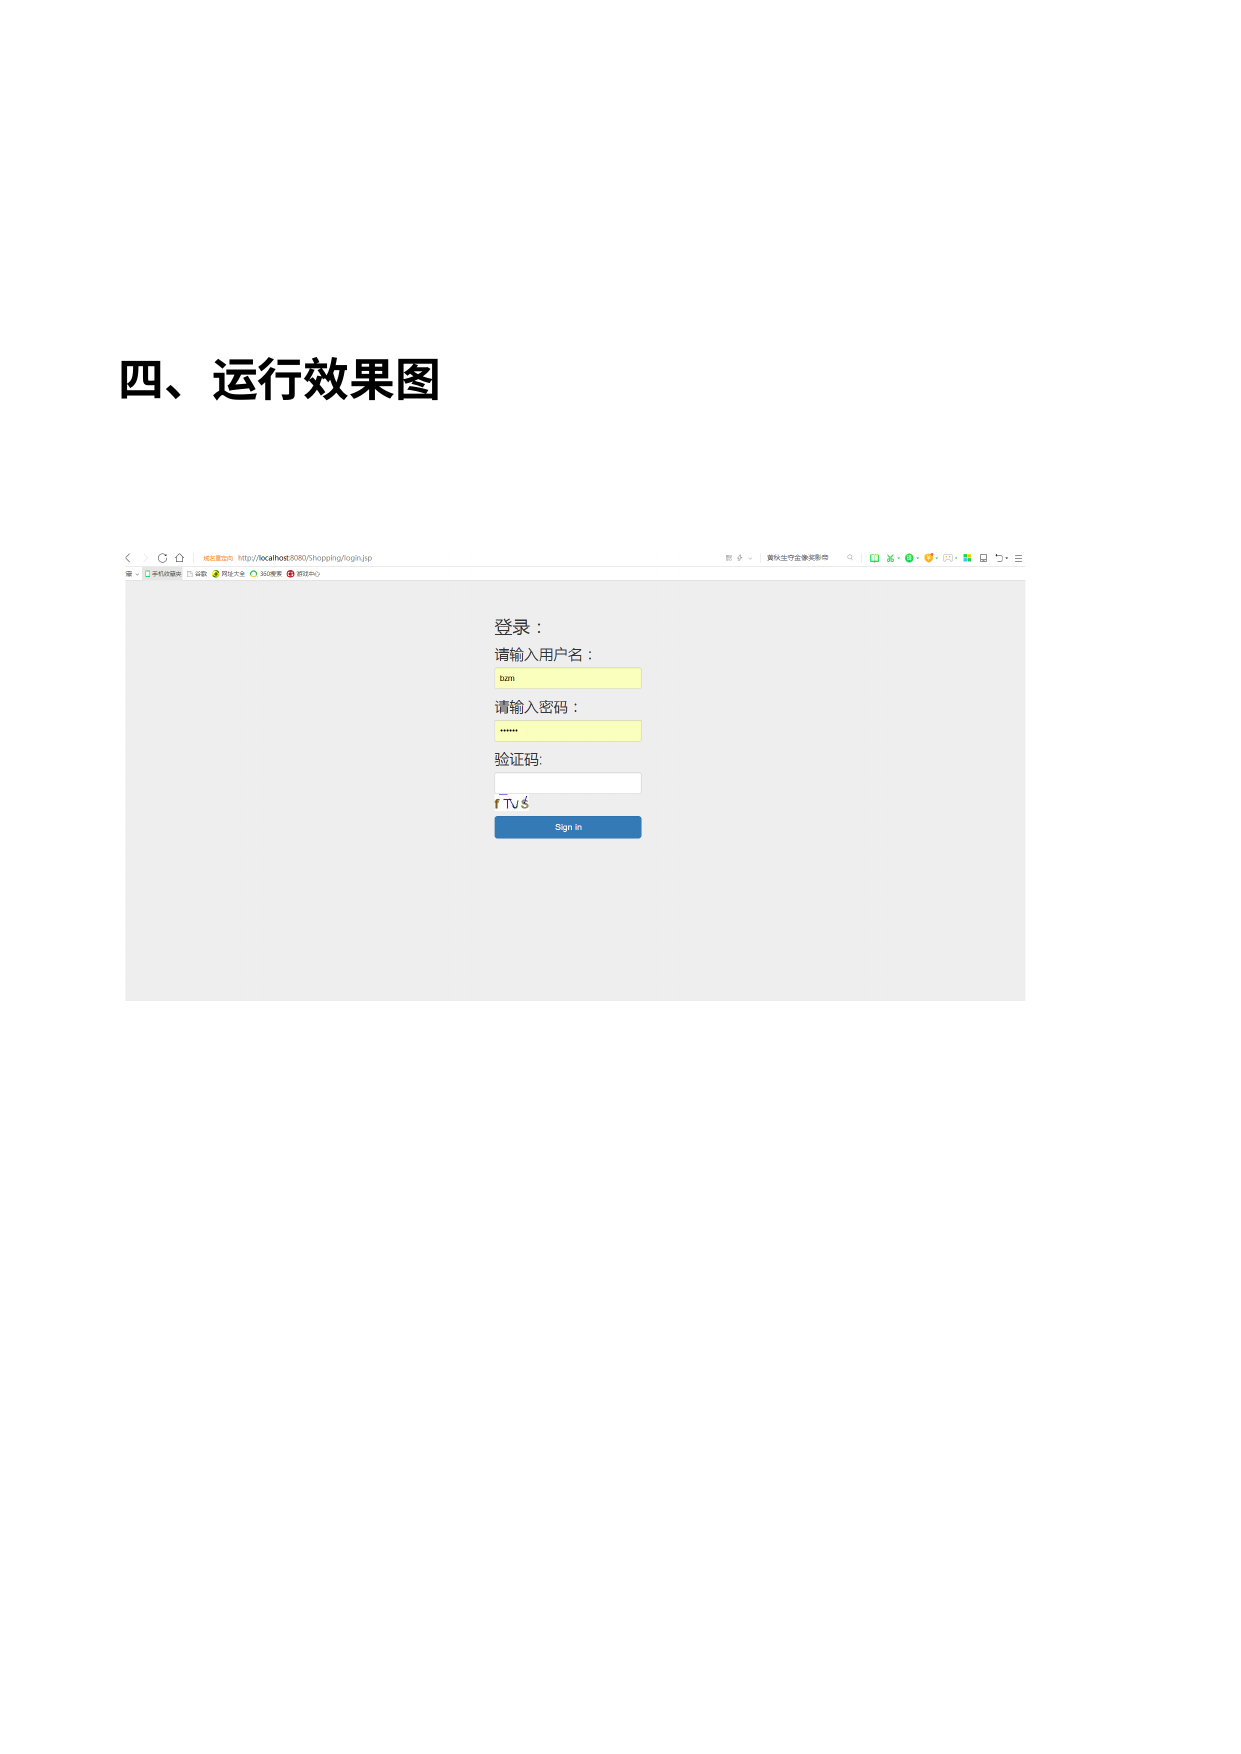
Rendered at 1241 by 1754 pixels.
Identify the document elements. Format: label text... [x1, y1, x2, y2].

picture [125, 552, 1026, 1001]
subtitle 运行效果图 [118, 327, 1093, 425]
